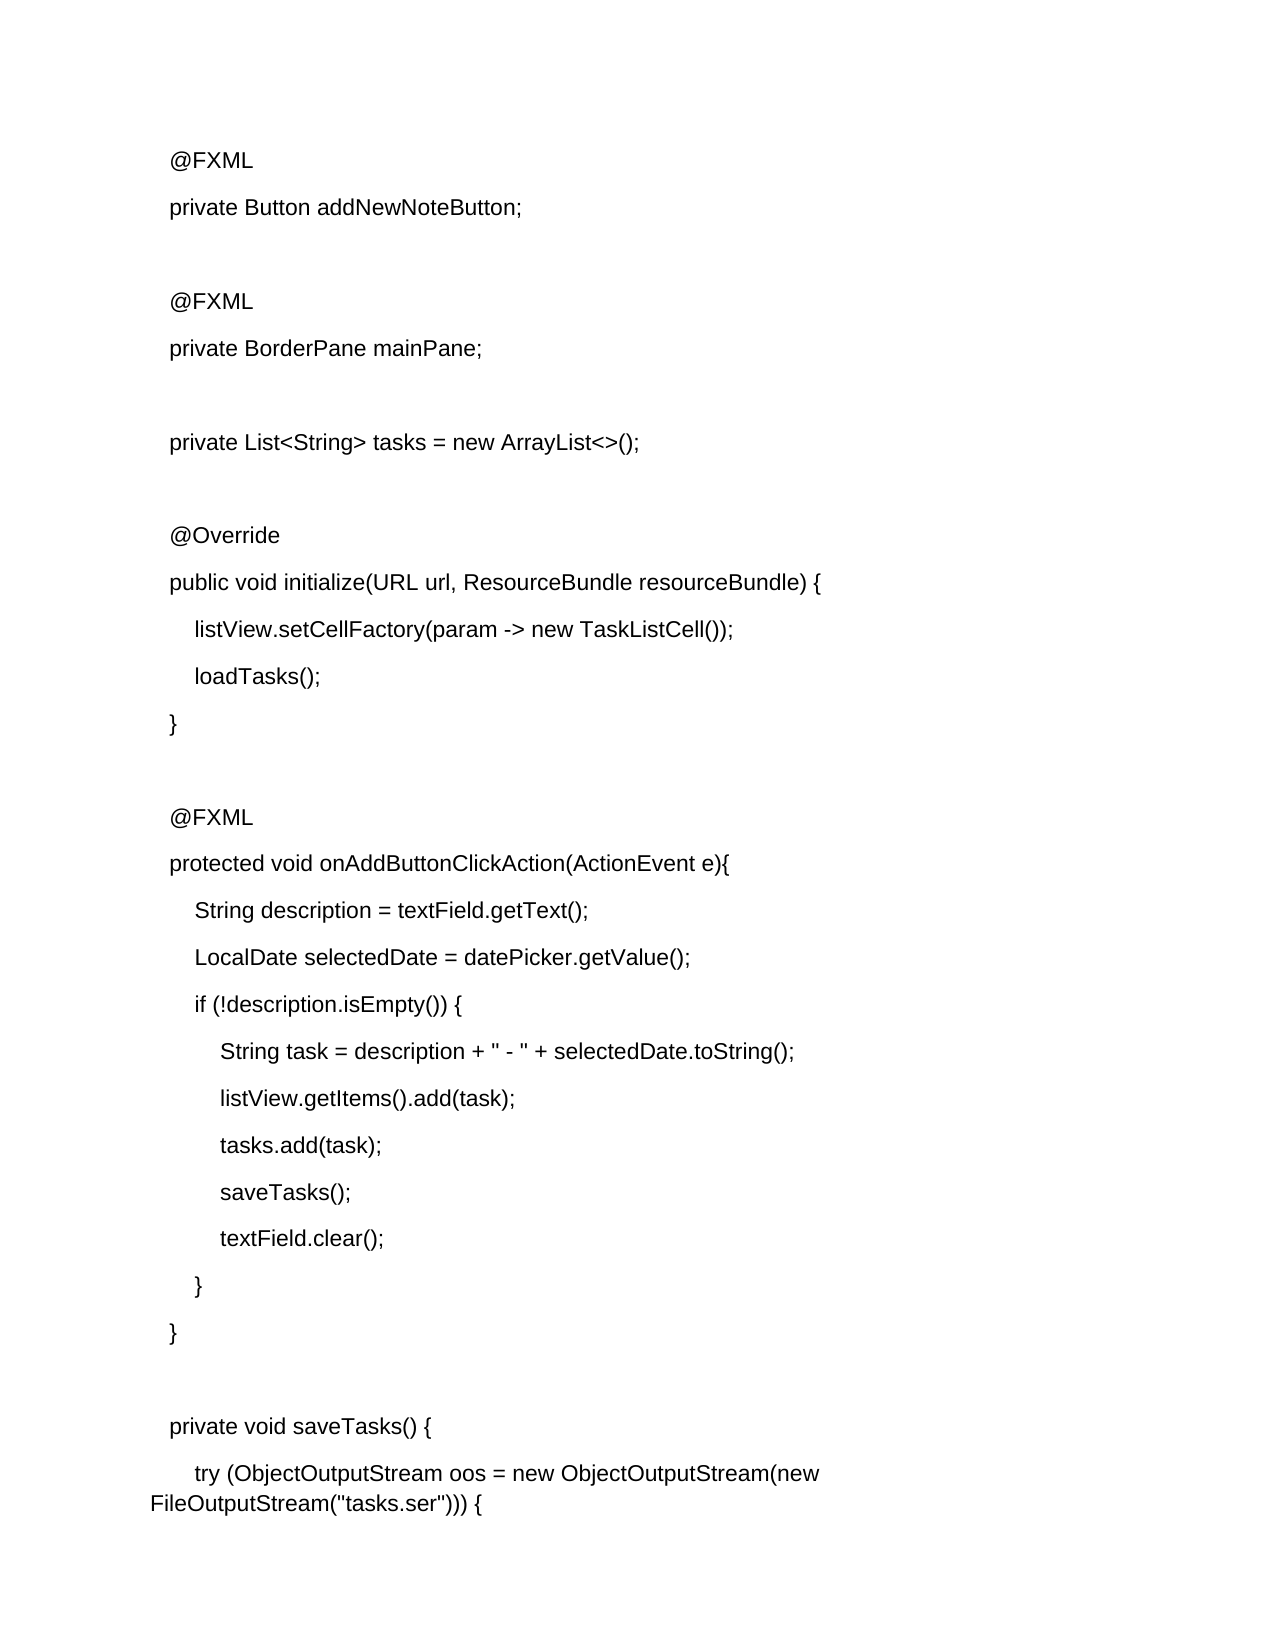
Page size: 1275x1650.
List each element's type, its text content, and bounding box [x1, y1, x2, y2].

text tasks.add(task); [150, 1132, 1125, 1158]
text } [150, 1272, 1125, 1299]
text listView.getItems().add(task); [150, 1085, 1125, 1111]
text try (ObjectOutputStream oos = new ObjectOutputStream(new FileOutputStream("tasks.ser"))) { [150, 1460, 1125, 1516]
text @FXML [150, 147, 1125, 174]
text textField.clear(); [150, 1225, 1125, 1252]
text @FXML [150, 803, 1125, 830]
text @Override [150, 522, 1125, 549]
text saveTasks(); [150, 1178, 1125, 1205]
text String description = textField.getText(); [150, 897, 1125, 924]
text @FXML [150, 288, 1125, 314]
text String task = description + " - " + selectedDate.toString(); [150, 1038, 1125, 1064]
text private List<String> tasks = new ArrayList<>(); [150, 428, 1125, 455]
text listView.setCellFactory(param -> new TaskListCell()); [150, 616, 1125, 642]
text } [150, 1319, 1125, 1346]
text } [150, 710, 1125, 736]
text LocalDate selectedDate = datePicker.getValue(); [150, 944, 1125, 971]
text loadTasks(); [150, 663, 1125, 689]
text private BorderPane mainPane; [150, 335, 1125, 361]
text private void saveTasks() { [150, 1413, 1125, 1439]
text public void initialize(URL url, ResourceBundle resourceBundle) { [150, 569, 1125, 596]
text protected void onAddButtonClickAction(ActionEvent e){ [150, 850, 1125, 877]
text if (!description.isEmpty()) { [150, 991, 1125, 1017]
text private Button addNewNoteButton; [150, 194, 1125, 221]
